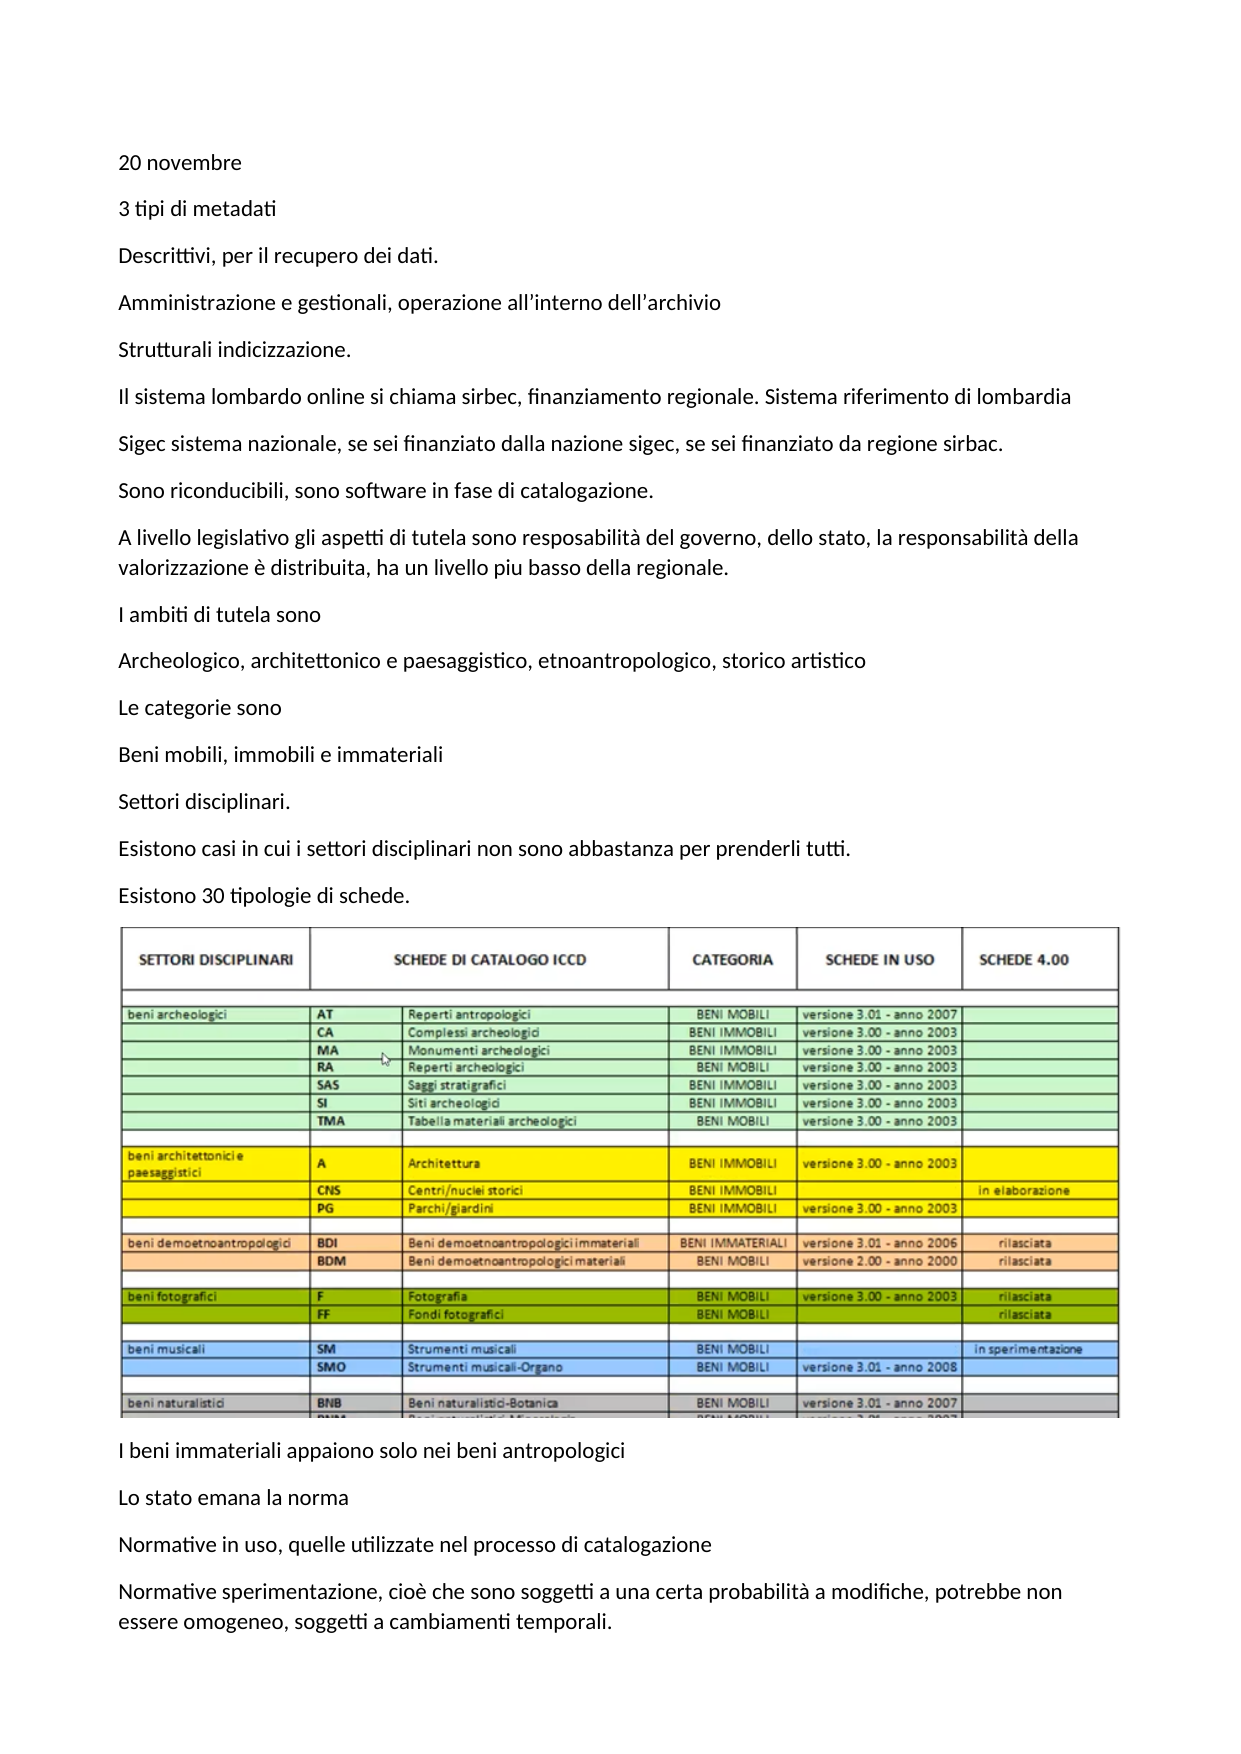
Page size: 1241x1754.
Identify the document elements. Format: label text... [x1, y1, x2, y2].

text Il sistema lombardo online si chiama sirbec, finanziamento regionale. Sistema riferimento di lombardia [118, 382, 1122, 410]
picture [118, 927, 1123, 1418]
text Lo stato emana la norma [118, 1483, 1122, 1511]
text Sono riconducibili, sono software in fase di catalogazione. [118, 476, 1122, 504]
text 3 tipi di metadati [118, 194, 1122, 222]
text Le categorie sono [118, 693, 1122, 721]
text Descrittivi, per il recupero dei dati. [118, 241, 1122, 269]
text Esistono casi in cui i settori disciplinari non sono abbastanza per prenderli tutti. [118, 834, 1122, 862]
text A livello legislativo gli aspetti di tutela sono resposabilità del governo, dello stato, la responsabilità della valorizzazione è distribuita, ha un livello piu basso della regionale. [118, 523, 1122, 581]
text Settori disciplinari. [118, 787, 1122, 815]
text I ambiti di tutela sono [118, 600, 1122, 628]
text Normative sperimentazione, cioè che sono soggetti a una certa probabilità a modifiche, potrebbe non essere omogeneo, soggetti a cambiamenti temporali. [118, 1577, 1122, 1635]
text 20 novembre [118, 148, 1122, 176]
text Sigec sistema nazionale, se sei finanziato dalla nazione sigec, se sei finanziato da regione sirbac. [118, 429, 1122, 457]
text Amministrazione e gestionali, operazione all’interno dell’archivio [118, 288, 1122, 316]
text I beni immateriali appaiono solo nei beni antropologici [118, 1436, 1122, 1464]
text Strutturali indicizzazione. [118, 335, 1122, 363]
text Normative in uso, quelle utilizzate nel processo di catalogazione [118, 1530, 1122, 1558]
text Archeologico, architettonico e paesaggistico, etnoantropologico, storico artistico [118, 647, 1122, 674]
text Beni mobili, immobili e immateriali [118, 740, 1122, 768]
text Esistono 30 tipologie di schede. [118, 881, 1122, 909]
